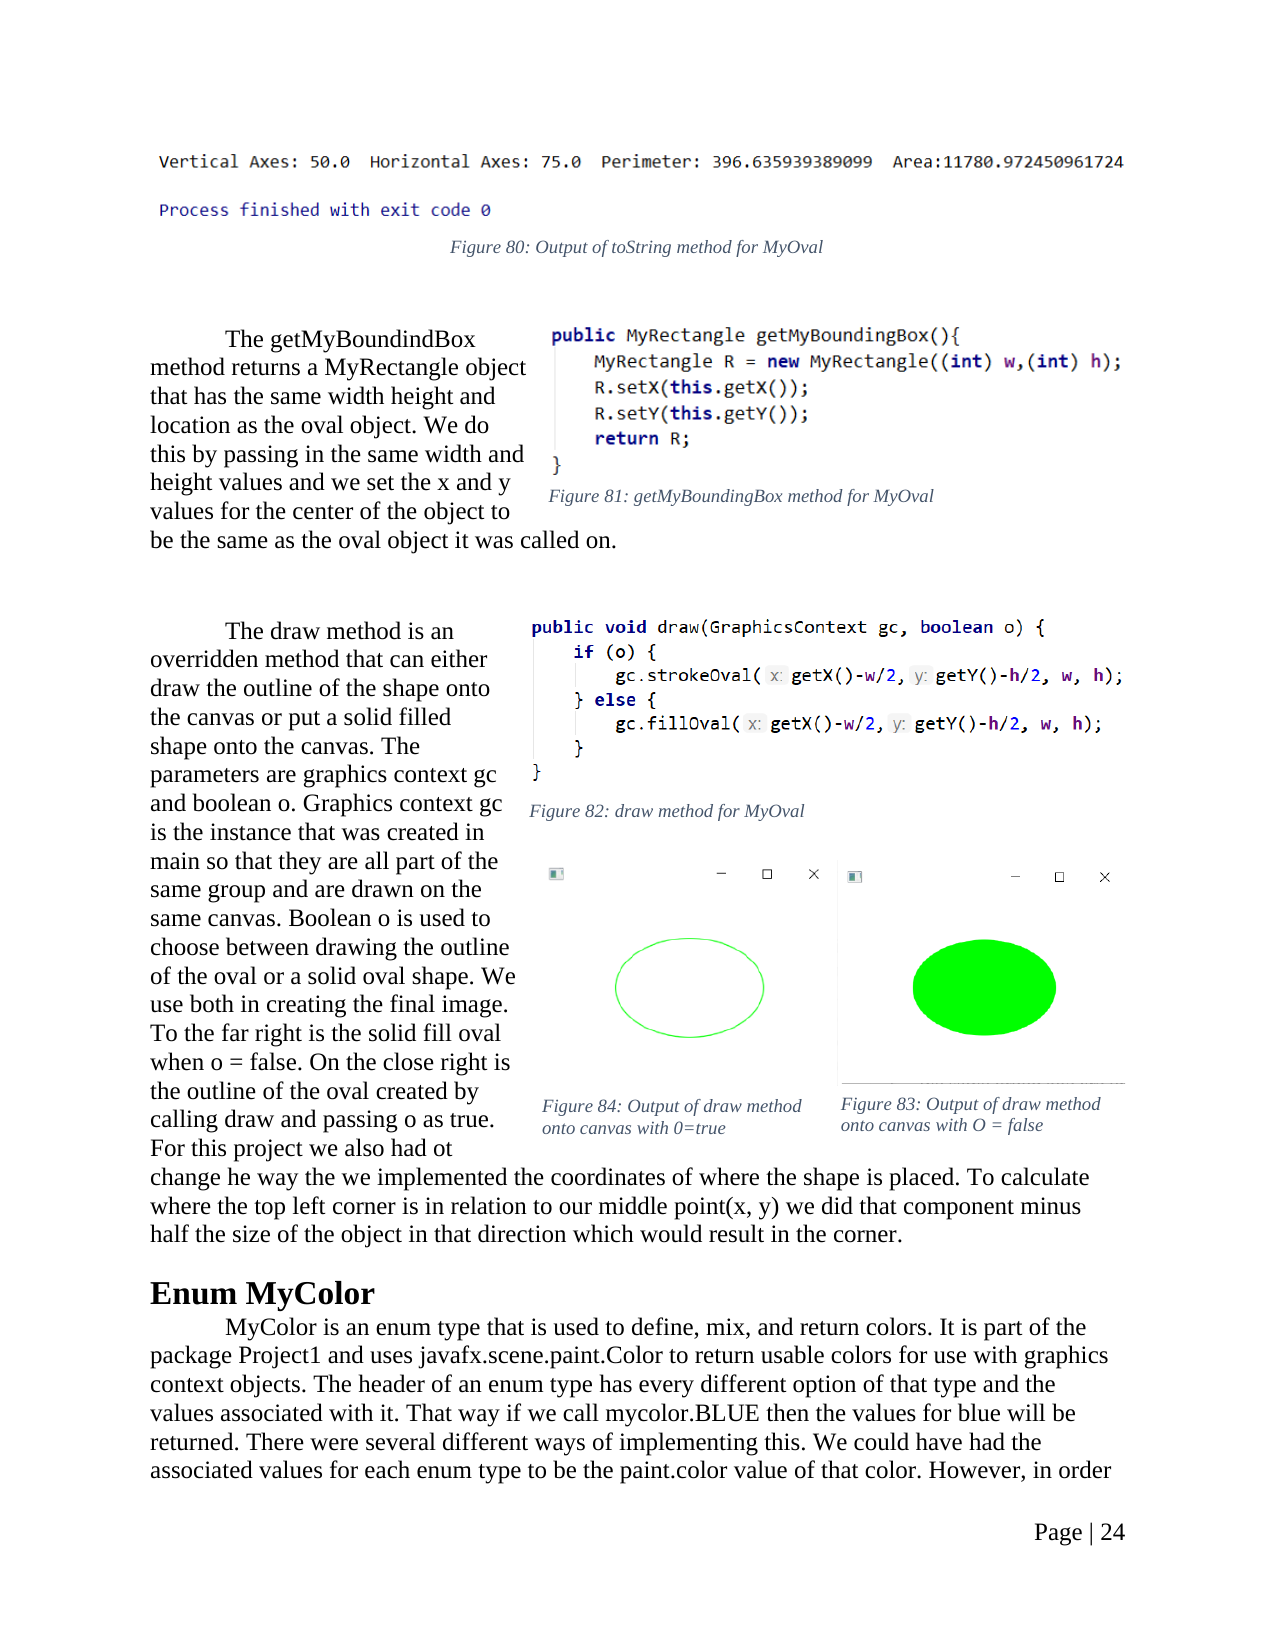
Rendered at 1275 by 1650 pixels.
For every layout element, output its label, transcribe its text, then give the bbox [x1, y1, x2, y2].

picture [150, 150, 1125, 220]
picture [841, 863, 1125, 1084]
picture [548, 324, 1124, 476]
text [150, 1312, 1125, 1484]
picture [541, 860, 838, 1086]
picture [529, 617, 1125, 786]
subtitle Enum MyColor [150, 1273, 1125, 1312]
